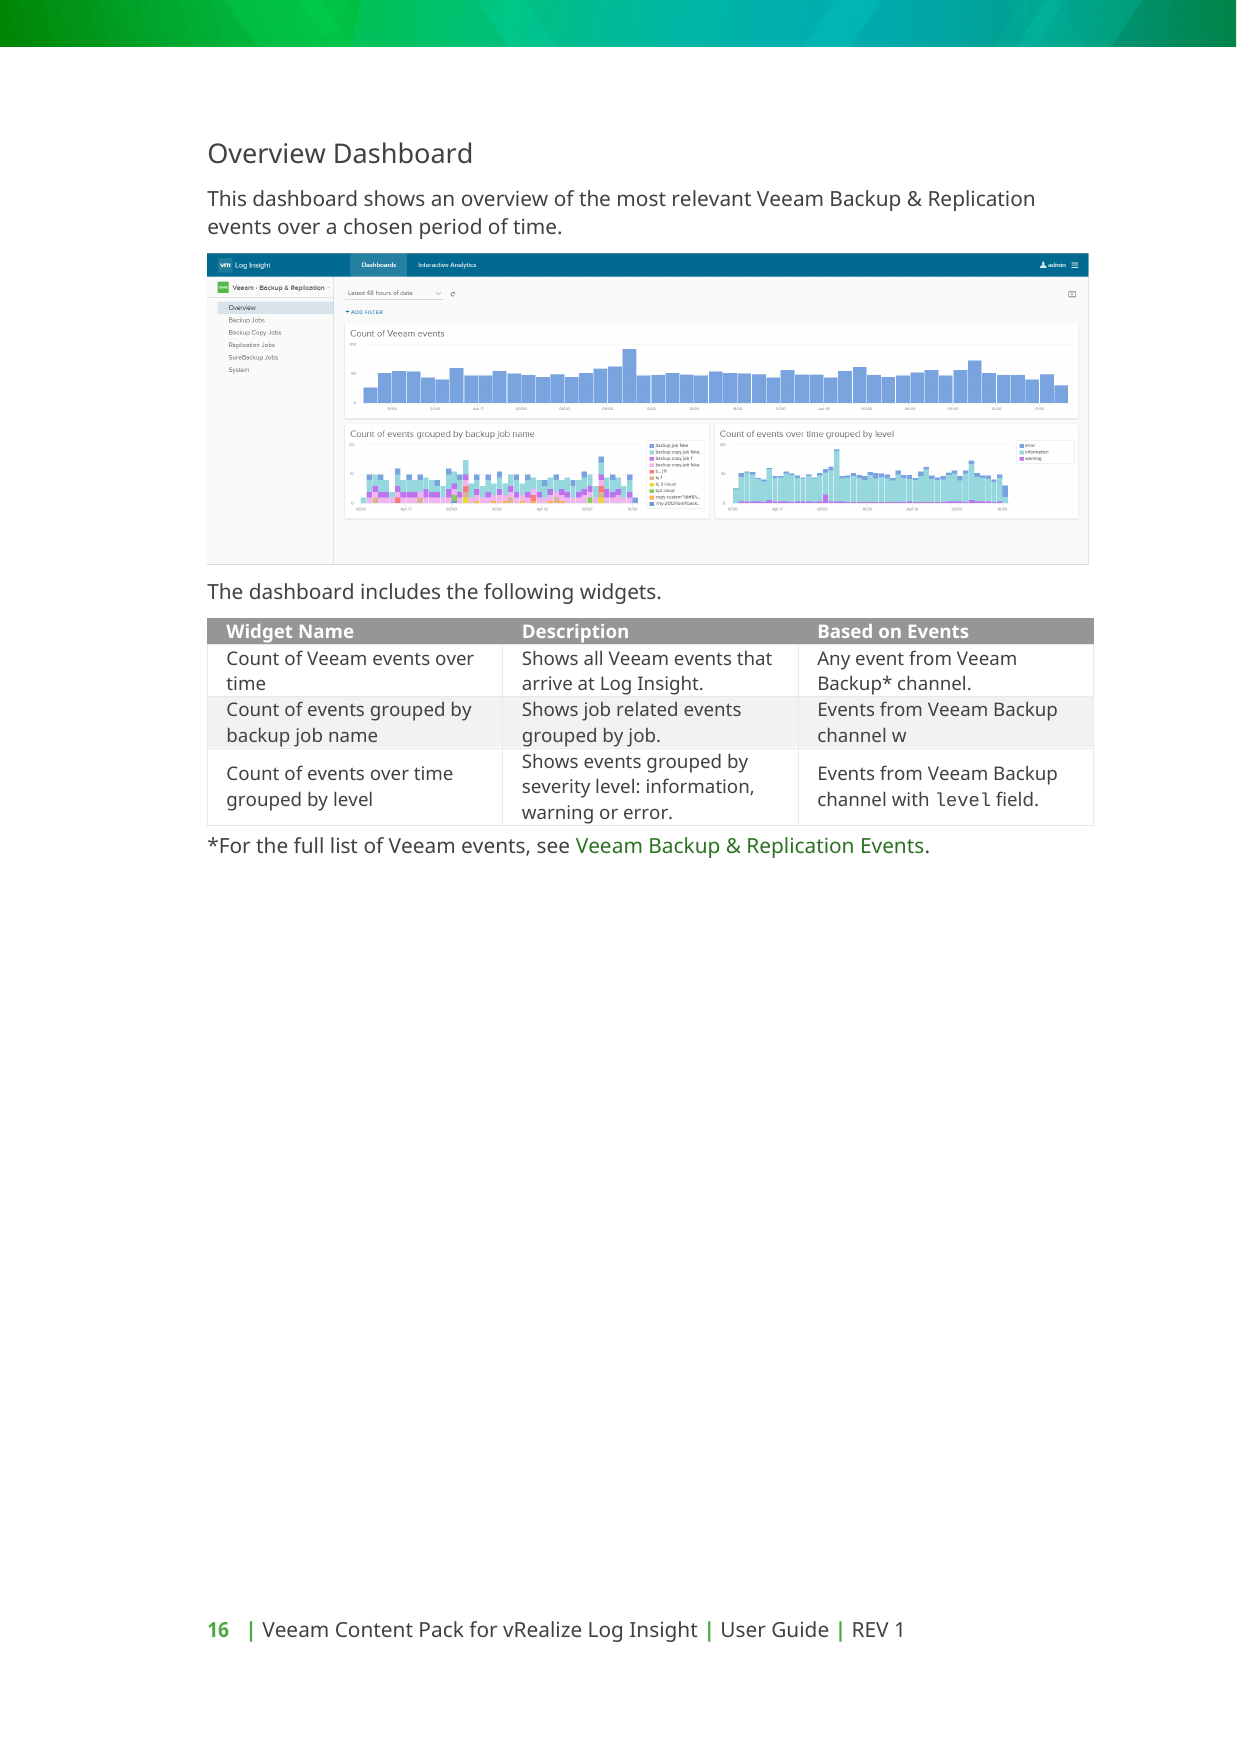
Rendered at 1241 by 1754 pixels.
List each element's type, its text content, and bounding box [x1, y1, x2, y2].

table_cell Shows events grouped by severity level: information, warning or error. [503, 749, 798, 824]
text This dashboard shows an overview of the most relevant Veeam Backup & Replication events over a chosen period of time. [207, 184, 1093, 241]
table_header Widget Name [208, 619, 502, 644]
picture [0, 0, 1236, 47]
table_cell Count of events over time grouped by level [208, 749, 502, 824]
table_header Description [503, 619, 798, 644]
text *For the full list of Veeam events, see Veeam Backup & Replication Events. [207, 831, 1093, 860]
table_cell Shows job related events grouped by job. [503, 697, 798, 747]
table_cell Events from Veeam Backup channel with level field. [799, 749, 1093, 824]
table_cell Any event from Veeam Backup* channel. [799, 645, 1093, 696]
table_cell Count of Veeam events over time [208, 645, 502, 696]
picture [219, 259, 232, 272]
table_cell Shows all Veeam events that arrive at Log Insight. [503, 645, 798, 696]
subtitle Overview Dashboard [207, 135, 1093, 172]
table_header Based on Events [799, 619, 1093, 644]
table_cell Count of events grouped by backup job name [208, 697, 502, 747]
table_cell Events from Veeam Backup channel w [799, 697, 1093, 747]
picture [207, 253, 1089, 565]
text The dashboard includes the following widgets. [207, 577, 1093, 606]
